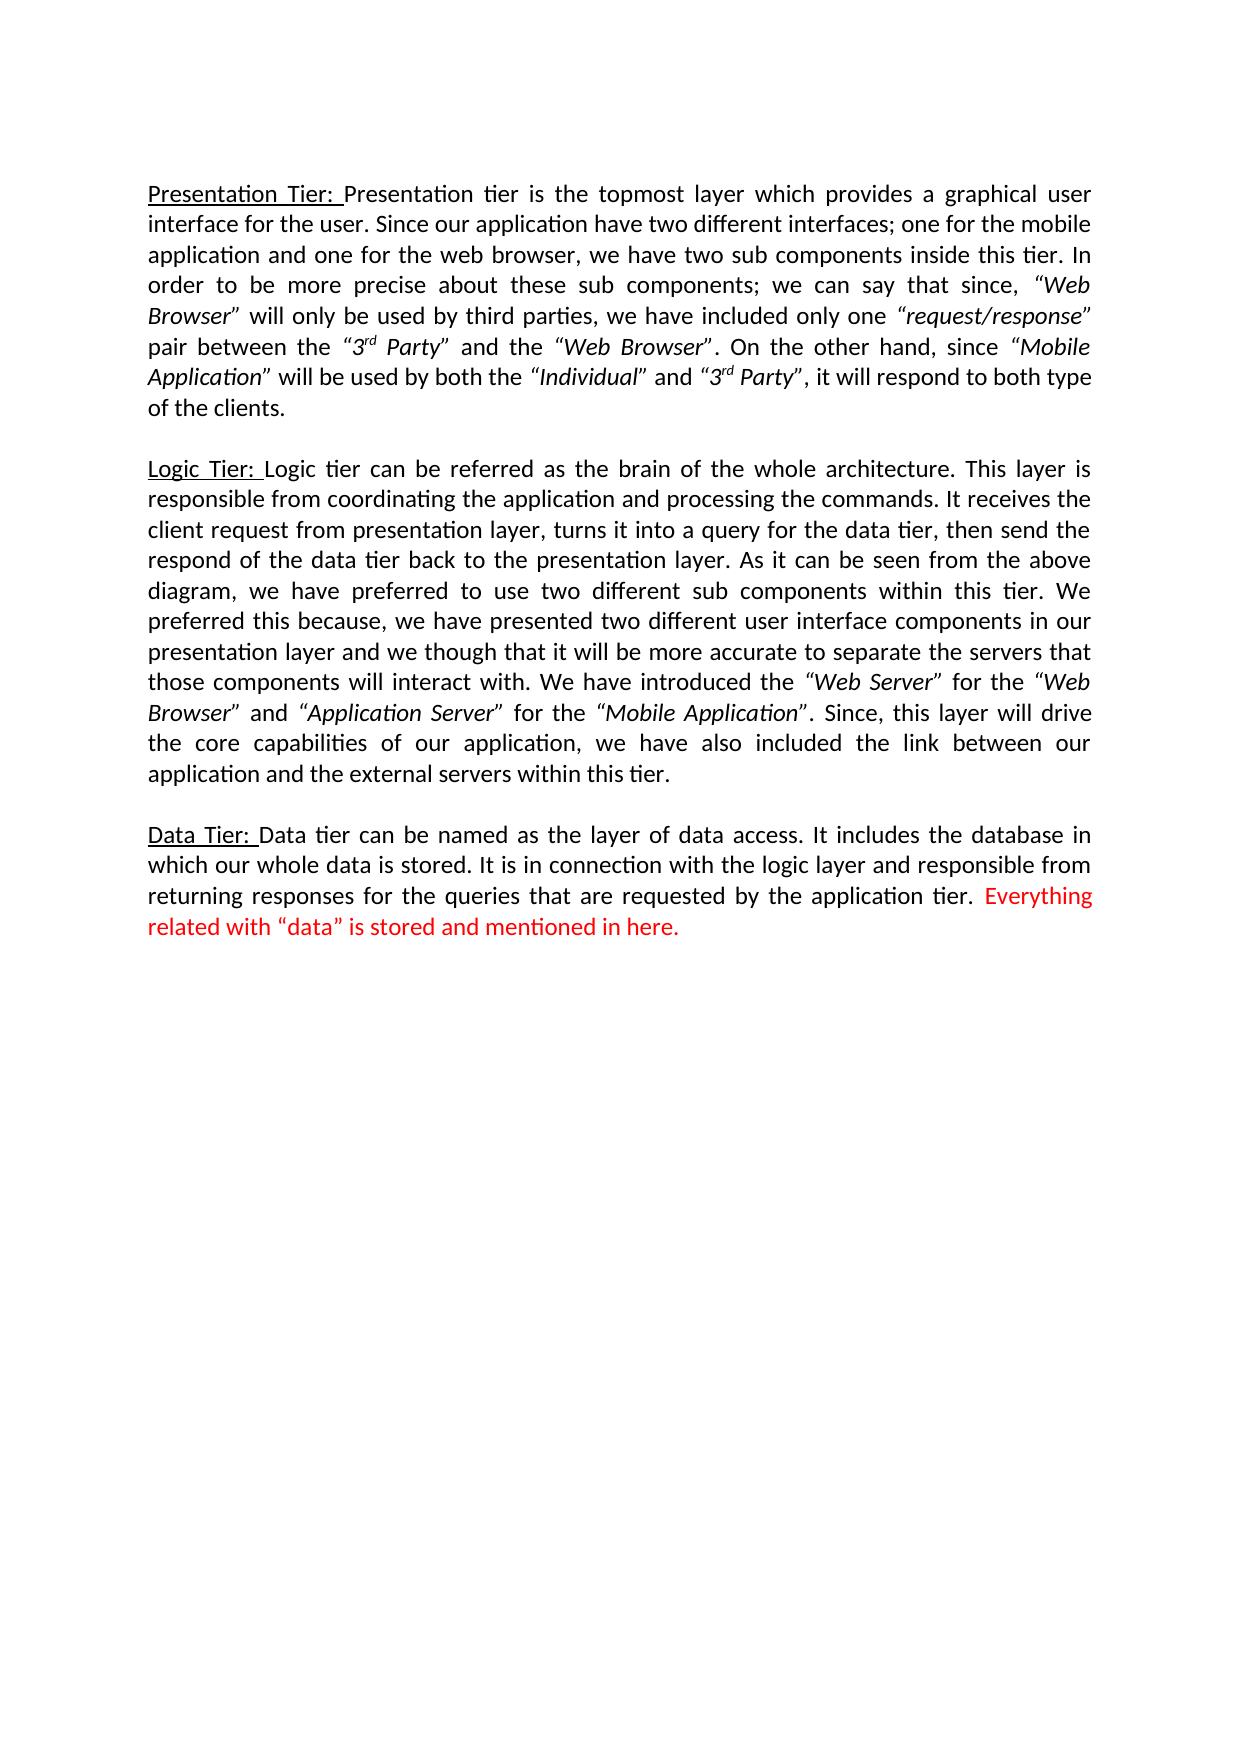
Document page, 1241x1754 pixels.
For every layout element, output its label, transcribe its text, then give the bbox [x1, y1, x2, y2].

text Presentation Tier: Presentation tier is the topmost layer which provides a graphical user interface for the user. Since our application have two different interfaces; one for the mobile application and one for the web browser, we have two sub components inside this tier. In order to be more precise about these sub components; we can say that since, “Web Browser” will only be used by third parties, we have included only one “request/response” pair between the “3rd Party” and the “Web Browser”. On the other hand, since “Mobile Application” will be used by both the “Individual” and “3rd Party”, it will respond to both type of the clients. [148, 178, 1093, 422]
text Logic Tier: Logic tier can be referred as the brain of the whole architecture. This layer is responsible from coordinating the application and processing the commands. It receives the client request from presentation layer, turns it into a query for the data tier, then send the respond of the data tier back to the presentation layer. As it can be seen from the above diagram, we have preferred to use two different sub components within this tier. We preferred this because, we have presented two different user interface components in our presentation layer and we though that it will be more accurate to separate the servers that those components will interact with. We have introduced the “Web Server” for the “Web Browser” and “Application Server” for the “Mobile Application”. Since, this layer will drive the core capabilities of our application, we have also included the link between our application and the external servers within this tier. [148, 453, 1093, 788]
text Data Tier: Data tier can be named as the layer of data access. It includes the database in which our whole data is stored. It is in connection with the logic layer and responsible from returning responses for the queries that are requested by the application tier. Everything related with “data” is stored and mentioned in here. [148, 819, 1093, 941]
